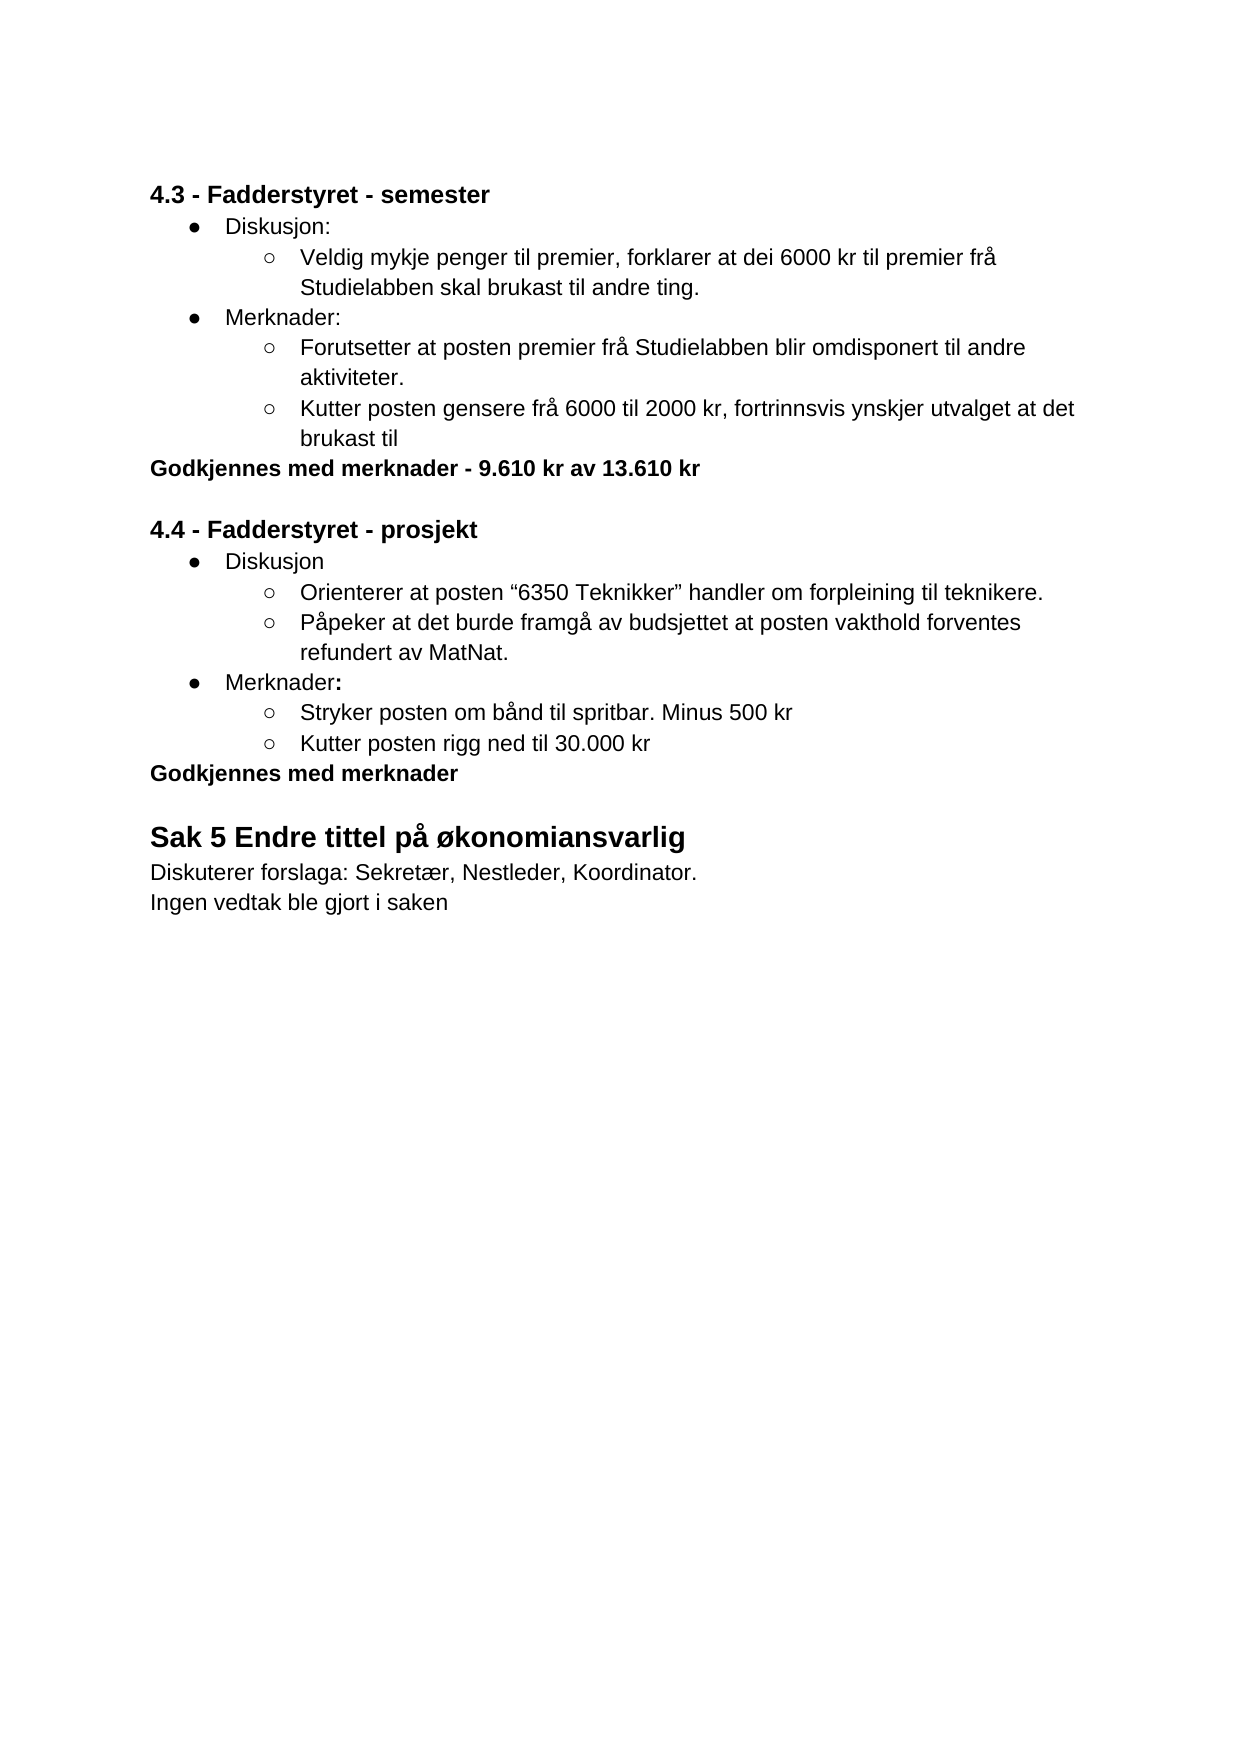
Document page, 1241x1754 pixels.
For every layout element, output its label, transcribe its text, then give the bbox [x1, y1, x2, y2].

list Merknader: [187, 669, 1090, 696]
text Godkjennes med merknader [150, 760, 1090, 786]
text 4.3 - Fadderstyret - semester [150, 180, 1090, 209]
list Kutter posten rigg ned til 30.000 kr [262, 729, 1090, 756]
list Veldig mykje penger til premier, forklarer at dei 6000 kr til premier frå Studielabben skal brukast til andre ting. [262, 243, 1090, 300]
list Forutsetter at posten premier frå Studielabben blir omdisponert til andre aktiviteter. [262, 334, 1090, 391]
list Påpeker at det burde framgå av budsjettet at posten vakthold forventes refundert av MatNat. [262, 609, 1090, 665]
text Godkjennes med merknader - 9.610 kr av 13.610 kr [150, 455, 1090, 481]
text 4.4 - Fadderstyret - prosjekt [150, 515, 1090, 544]
text Sak 5 Endre tittel på økonomiansvarlig [150, 820, 1090, 854]
list Diskusjon: [187, 213, 1090, 239]
text Ingen vedtak ble gjort i saken [150, 889, 1090, 915]
text Diskuterer forslaga: Sekretær, Nestleder, Koordinator. [150, 859, 1090, 885]
list Diskusjon [187, 548, 1090, 575]
list Merknader: [187, 304, 1090, 330]
list Orienterer at posten “6350 Teknikker” handler om forpleining til teknikere. [262, 578, 1090, 605]
list Kutter posten gensere frå 6000 til 2000 kr, fortrinnsvis ynskjer utvalget at det brukast til [262, 394, 1090, 451]
list Stryker posten om bånd til spritbar. Minus 500 kr [262, 699, 1090, 726]
